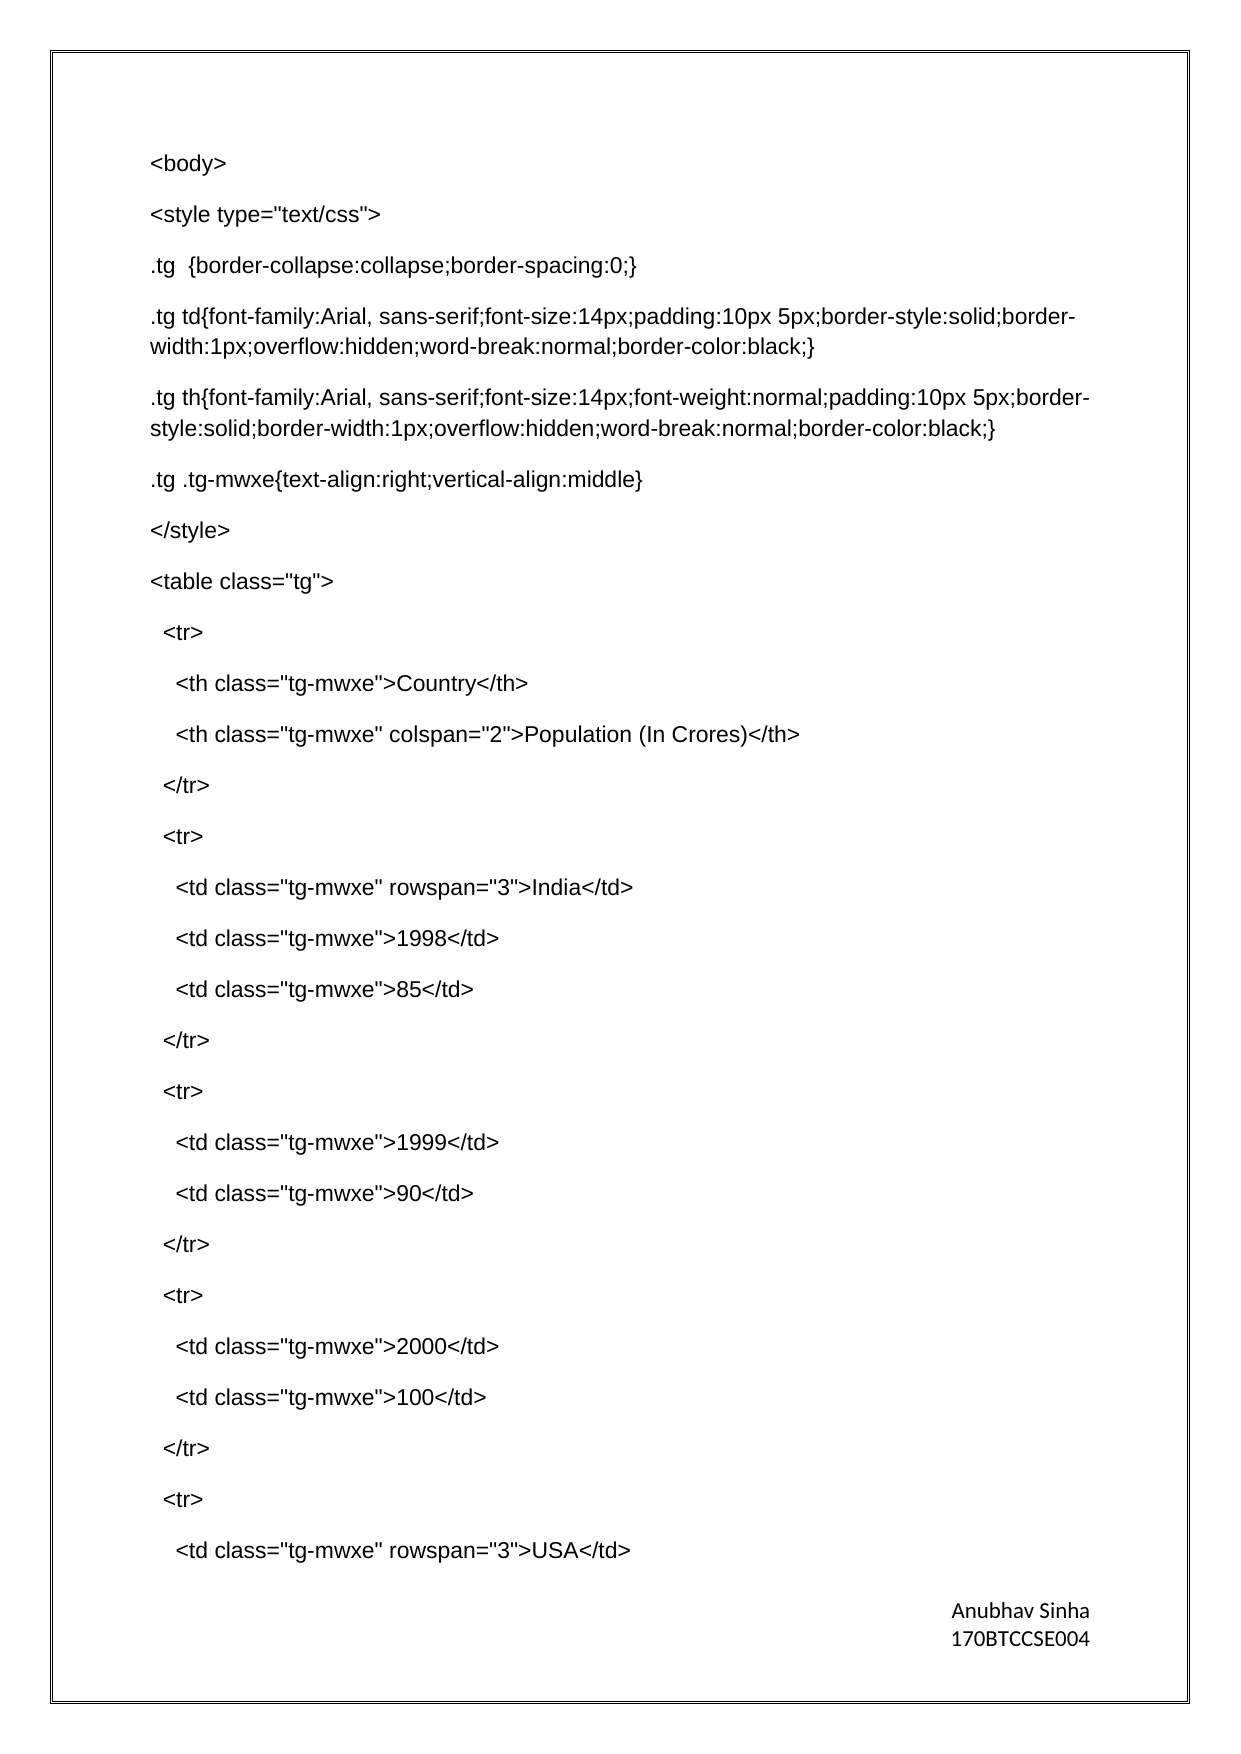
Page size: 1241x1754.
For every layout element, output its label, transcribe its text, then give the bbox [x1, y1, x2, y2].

text </tr> [150, 1231, 1090, 1258]
text <body> [150, 150, 1090, 176]
text <style type="text/css"> [150, 201, 1090, 227]
text </tr> [150, 1435, 1090, 1462]
text <td class="tg-mwxe">100</td> [150, 1384, 1090, 1411]
text <th class="tg-mwxe">Country</th> [150, 670, 1090, 696]
text <td class="tg-mwxe">1998</td> [150, 925, 1090, 951]
text <td class="tg-mwxe">2000</td> [150, 1333, 1090, 1360]
text .tg {border-collapse:collapse;border-spacing:0;} [150, 252, 1090, 278]
text <tr> [150, 1486, 1090, 1513]
text </style> [150, 517, 1090, 543]
text .tg .tg-mwxe{text-align:right;vertical-align:middle} [150, 466, 1090, 492]
text </tr> [150, 1027, 1090, 1053]
text <th class="tg-mwxe" colspan="2">Population (In Crores)</th> [150, 721, 1090, 747]
text <tr> [150, 619, 1090, 645]
text .tg th{font-family:Arial, sans-serif;font-size:14px;font-weight:normal;padding:10px 5px;border-style:solid;border-width:1px;overflow:hidden;word-break:normal;border-color:black;} [150, 384, 1090, 441]
text <tr> [150, 823, 1090, 849]
text <td class="tg-mwxe" rowspan="3">India</td> [150, 874, 1090, 900]
text <td class="tg-mwxe">85</td> [150, 976, 1090, 1002]
text .tg td{font-family:Arial, sans-serif;font-size:14px;padding:10px 5px;border-style:solid;border-width:1px;overflow:hidden;word-break:normal;border-color:black;} [150, 303, 1090, 360]
text <tr> [150, 1282, 1090, 1309]
text <tr> [150, 1078, 1090, 1104]
text </tr> [150, 772, 1090, 798]
text <table class="tg"> [150, 568, 1090, 594]
text <td class="tg-mwxe" rowspan="3">USA</td> [150, 1537, 1090, 1564]
text <td class="tg-mwxe">90</td> [150, 1180, 1090, 1207]
text <td class="tg-mwxe">1999</td> [150, 1129, 1090, 1156]
